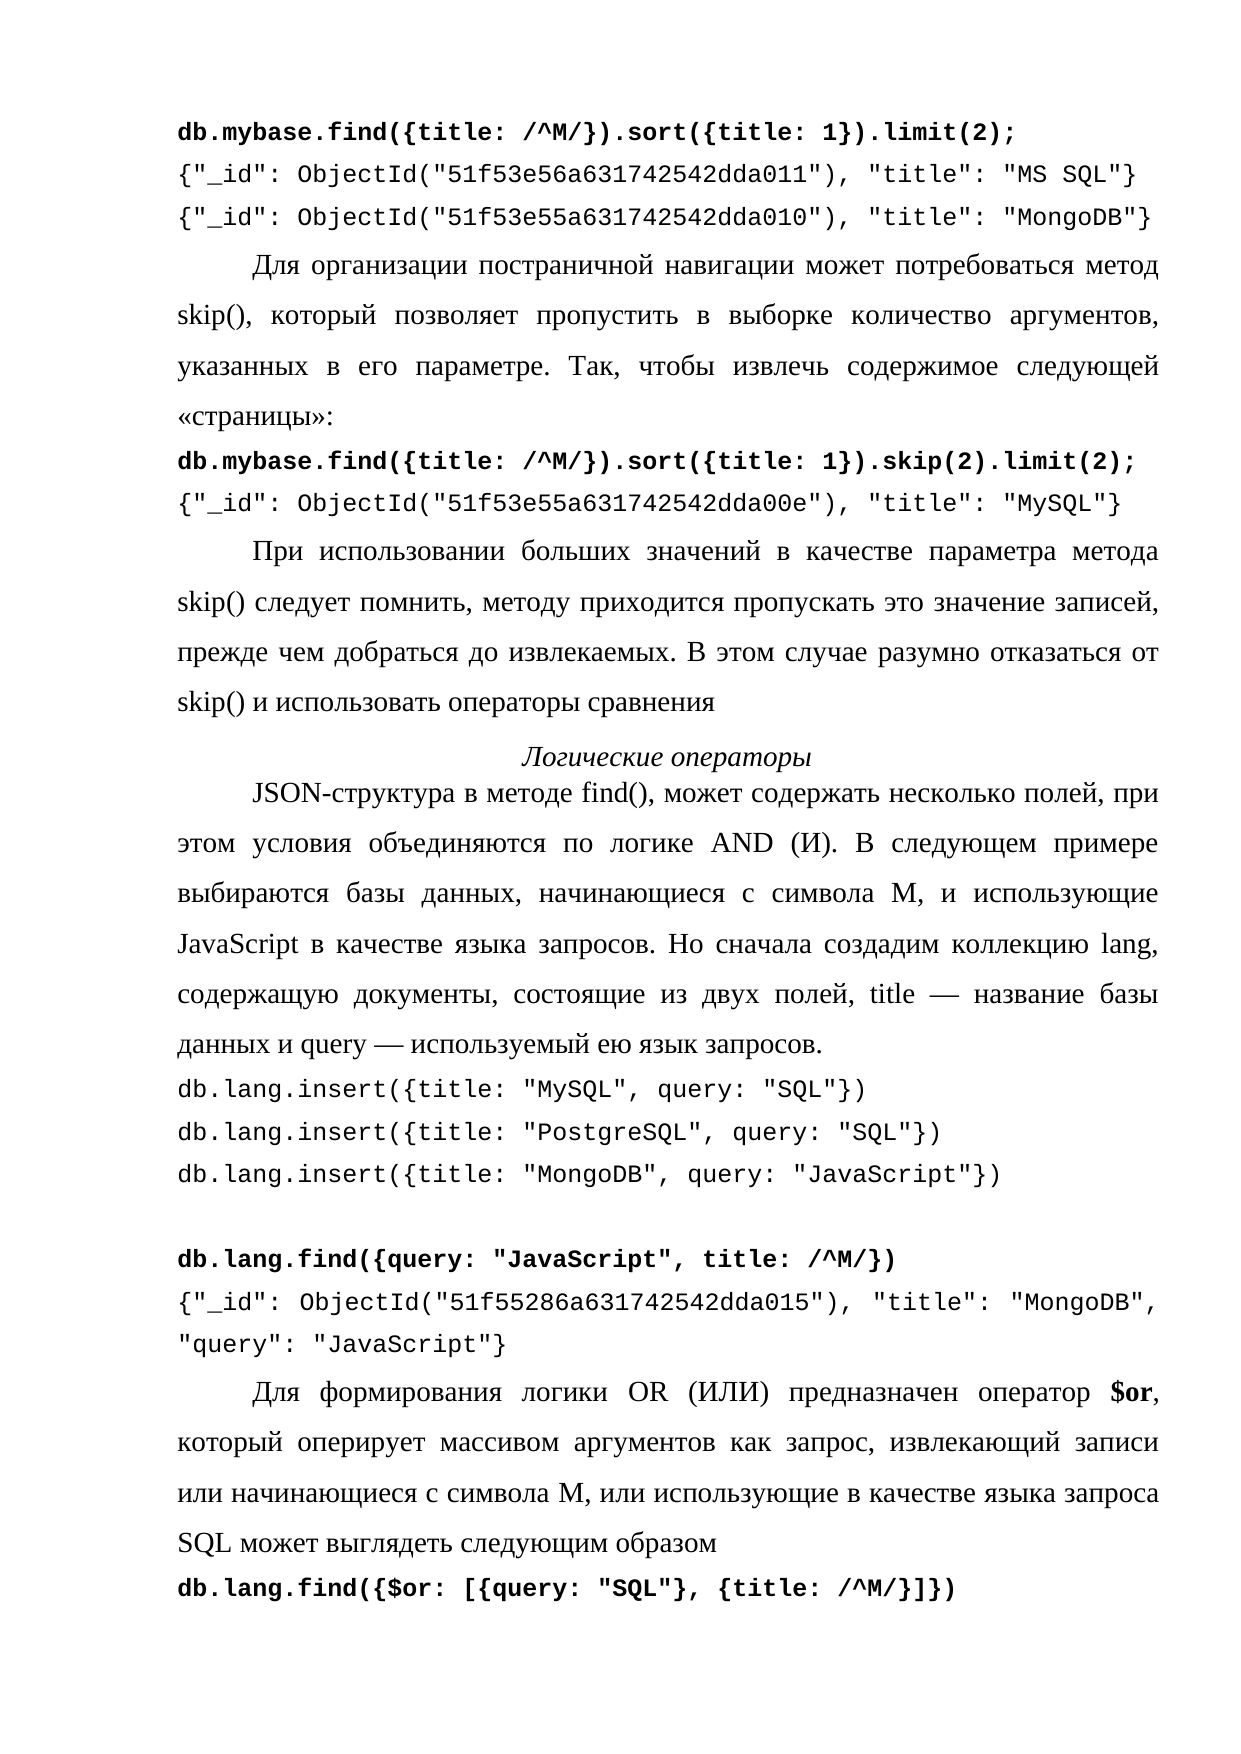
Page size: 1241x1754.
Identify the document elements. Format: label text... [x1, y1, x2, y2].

text Для формирования логики OR (ИЛИ) предназначен оператор $or, который оперирует массивом аргументов как запрос, извлекающий записи или начинающиеся с символа M, или использующие в качестве языка запроса SQL может выглядеть следующим образом [177, 1374, 1160, 1559]
subtitle Логические операторы [177, 739, 1160, 772]
text {"_id": ObjectId("51f53e55a631742542dda00e"), "title": "MySQL"} [177, 491, 1160, 519]
text JSON-структура в методе find(), может содержать несколько полей, при этом условия объединяются по логике AND (И). В следующем примере выбираются базы данных, начинающиеся с символа M, и использующие JavaScript в качестве языка запросов. Но сначала создадим коллекцию lang, содержащую документы, состоящие из двух полей, title — название базы данных и query — используемый ею язык запросов. [177, 775, 1160, 1060]
text Для организации постраничной навигации может потребоваться метод skip(), который позволяет пропустить в выборке количество аргументов, указанных в его параметре. Так, чтобы извлечь содержимое следующей «страницы»: [177, 247, 1160, 432]
text При использовании больших значений в качестве параметра метода skip() следует помнить, методу приходится пропускать это значение записей, прежде чем добраться до извлекаемых. В этом случае разумно отказаться от skip() и использовать операторы сравнения [177, 533, 1160, 718]
text {"_id": ObjectId("51f55286a631742542dda015"), "title": "MongoDB", "query": "JavaScript"} [177, 1289, 1160, 1360]
text db.lang.insert({title: "MySQL", query: "SQL"}) [177, 1077, 1160, 1105]
text {"_id": ObjectId("51f53e55a631742542dda010"), "title": "MongoDB"} [177, 204, 1160, 233]
text db.lang.insert({title: "MongoDB", query: "JavaScript"}) [177, 1162, 1160, 1190]
text db.mybase.find({title: /^M/}).sort({title: 1}).limit(2); [177, 119, 1160, 148]
text db.lang.find({query: "JavaScript", title: /^M/}) [177, 1247, 1160, 1275]
text {"_id": ObjectId("51f53e56a631742542dda011"), "title": "MS SQL"} [177, 162, 1160, 190]
text db.mybase.find({title: /^M/}).sort({title: 1}).skip(2).limit(2); [177, 448, 1160, 477]
text db.lang.find({$or: [{query: "SQL"}, {title: /^M/}]}) [177, 1576, 1160, 1604]
text db.lang.insert({title: "PostgreSQL", query: "SQL"}) [177, 1119, 1160, 1148]
